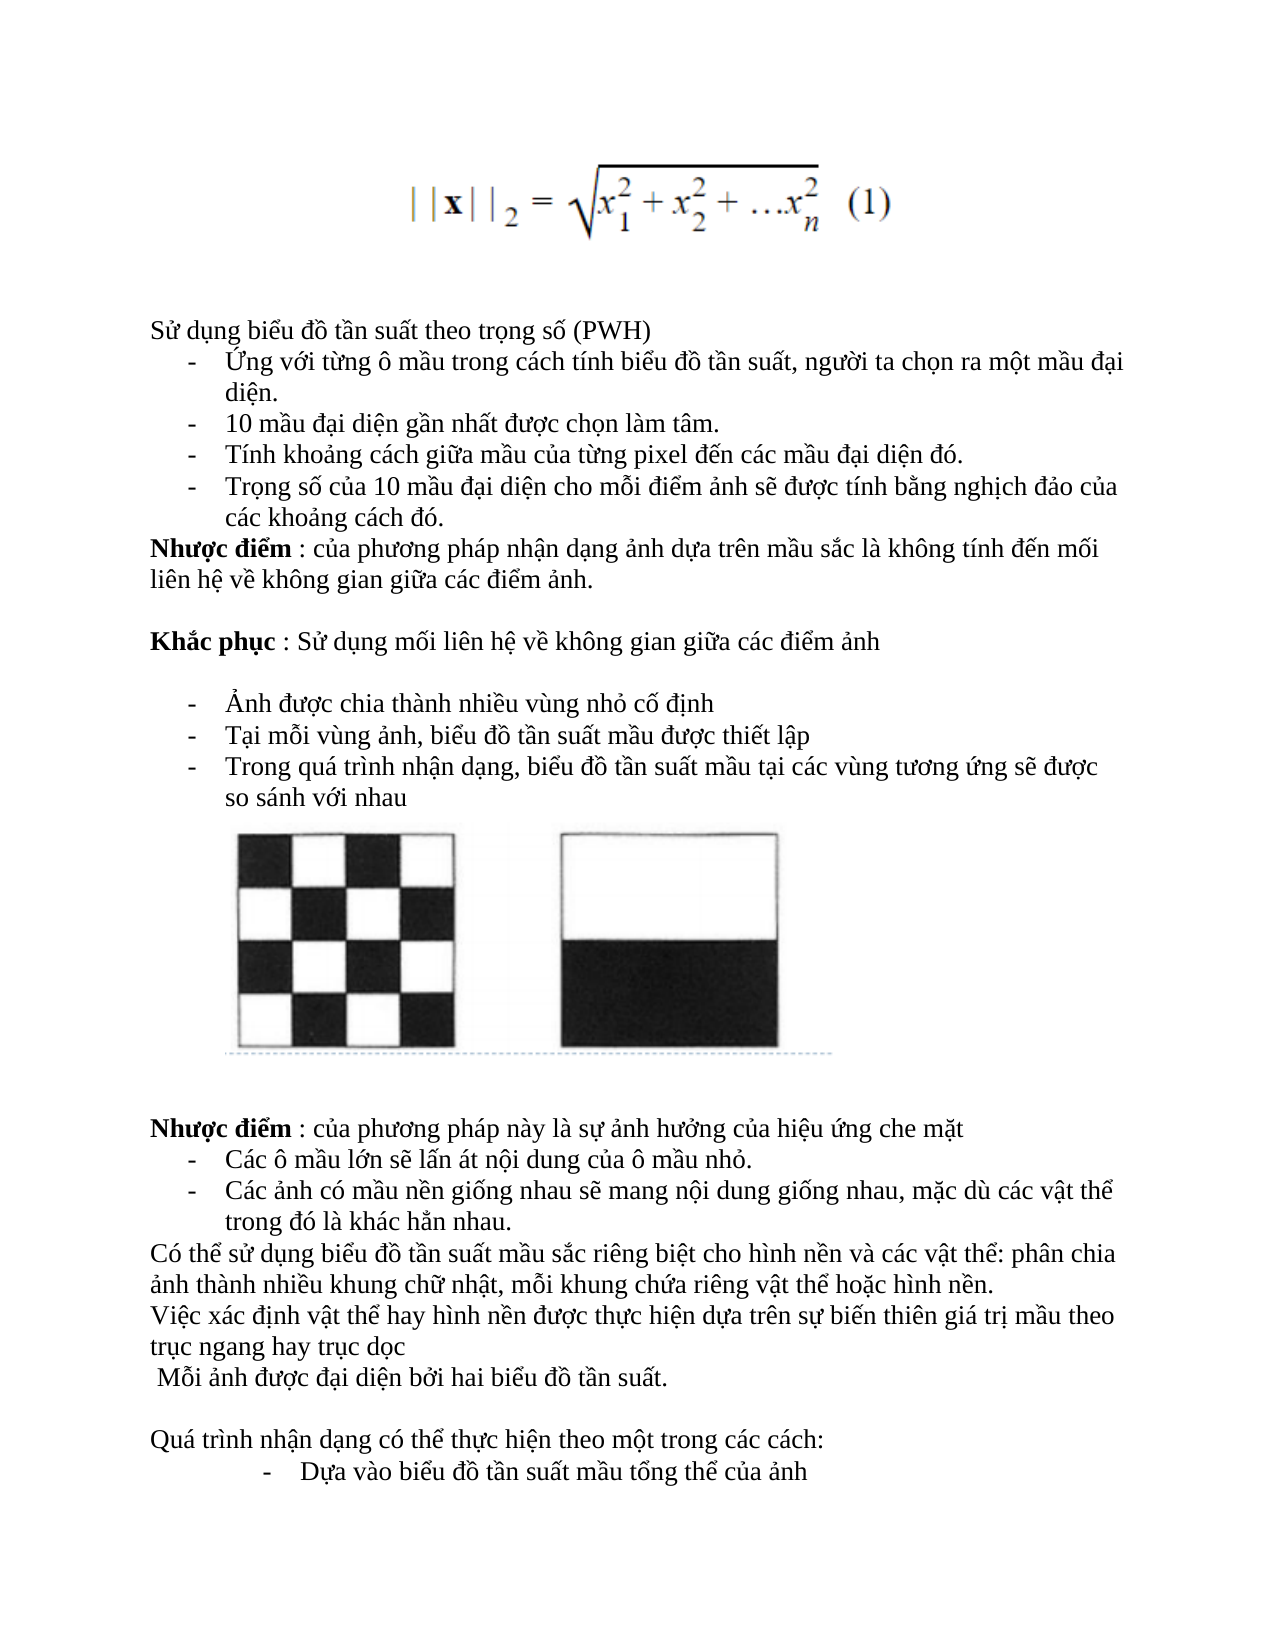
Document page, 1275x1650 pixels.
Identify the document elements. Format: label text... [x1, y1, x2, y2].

text Mỗi ảnh được đại diện bởi hai biểu đồ tần suất. [150, 1361, 1125, 1392]
list Tại mỗi vùng ảnh, biểu đồ tần suất mầu được thiết lập [187, 719, 1125, 750]
list 10 mầu đại diện gần nhất được chọn làm tâm. [187, 407, 1125, 438]
list Dựa vào biểu đồ tần suất mầu tổng thể của ảnh [262, 1455, 1125, 1486]
text Quá trình nhận dạng có thể thực hiện theo một trong các cách: [150, 1423, 1125, 1455]
list Ứng với từng ô mầu trong cách tính biểu đồ tần suất, người ta chọn ra một mầu đại diện. [187, 345, 1125, 407]
list Trọng số của 10 mầu đại diện cho mỗi điểm ảnh sẽ được tính bằng nghịch đảo của các khoảng cách đó. [187, 469, 1125, 532]
list Ảnh được chia thành nhiều vùng nhỏ cố định [187, 688, 1125, 719]
list Các ô mầu lớn sẽ lấn át nội dung của ô mầu nhỏ. [187, 1143, 1125, 1174]
text Nhược điểm : của phương pháp nhận dạng ảnh dựa trên mầu sắc là không tính đến mối liên hệ về không gian giữa các điểm ảnh. [150, 532, 1125, 594]
text Khắc phục : Sử dụng mối liên hệ về không gian giữa các điểm ảnh [150, 625, 1125, 656]
list Tính khoảng cách giữa mầu của từng pixel đến các mầu đại diện đó. [187, 438, 1125, 469]
text Sử dụng biểu đồ tần suất theo trọng số (PWH) [150, 314, 1125, 345]
text Có thể sử dụng biểu đồ tần suất mầu sắc riêng biệt cho hình nền và các vật thể: phân chia ảnh thành nhiều khung chữ nhật, mỗi khung chứa riêng vật thể hoặc hình nền. [150, 1237, 1125, 1299]
text Nhược điểm : của phương pháp này là sự ảnh hưởng của hiệu ứng che mặt [150, 1112, 1125, 1143]
text Việc xác định vật thể hay hình nền được thực hiện dựa trên sự biến thiên giá trị mầu theo trục ngang hay trục dọc [150, 1299, 1125, 1361]
picture [225, 812, 833, 1081]
picture [353, 150, 922, 252]
list Các ảnh có mầu nền giống nhau sẽ mang nội dung giống nhau, mặc dù các vật thể trong đó là khác hẳn nhau. [187, 1174, 1125, 1237]
list Trong quá trình nhận dạng, biểu đồ tần suất mầu tại các vùng tương ứng sẽ được so sánh với nhau [187, 750, 1125, 812]
